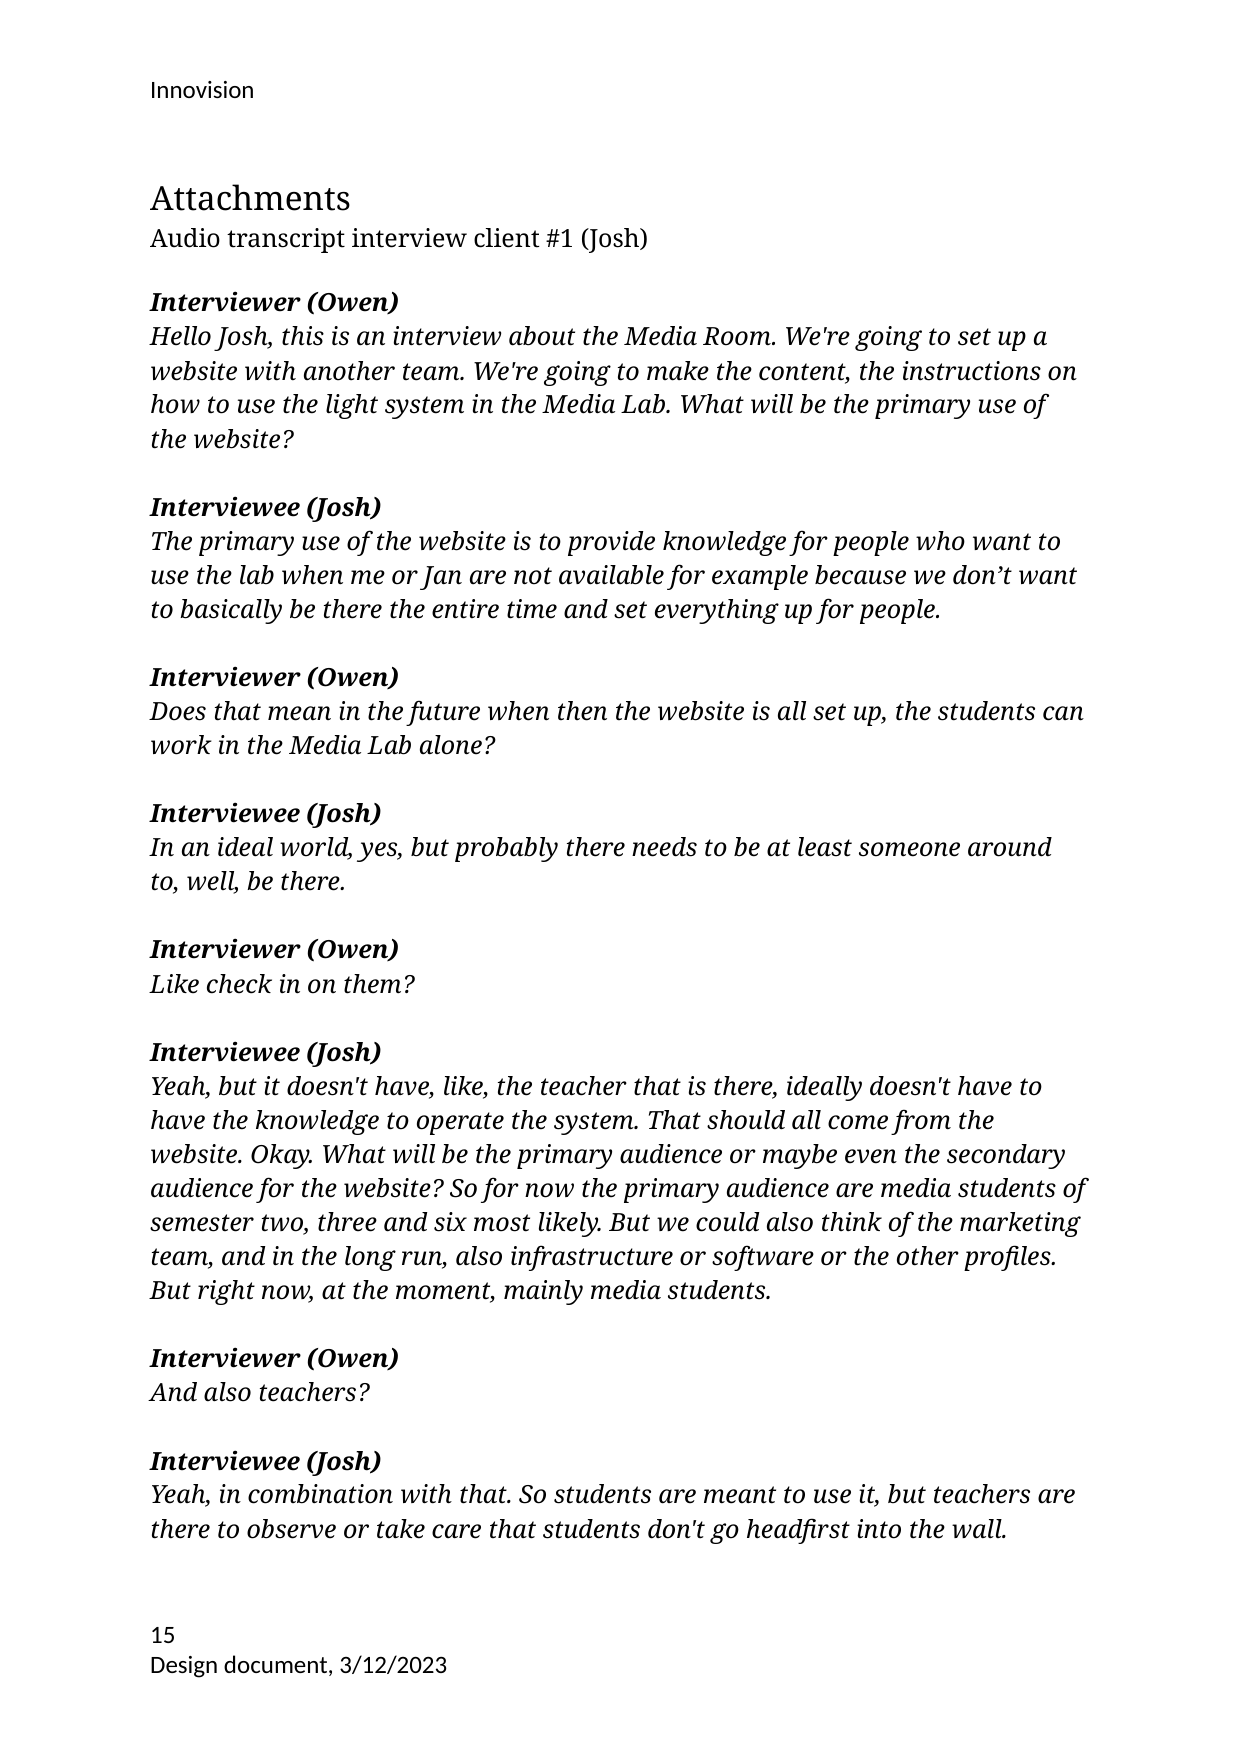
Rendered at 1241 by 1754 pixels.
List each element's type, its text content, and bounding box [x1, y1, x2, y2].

text Interviewee (Josh) [150, 1034, 1090, 1068]
text Audio transcript interview client #1 (Josh) Interviewer (Owen) [150, 220, 1090, 319]
text The primary use of the website is to provide knowledge for people who want to use the lab when me or Jan are not available for example because we don’t want to basically be there the entire time and set everything up for people. [150, 523, 1090, 626]
text Like check in on them? [150, 966, 1090, 1000]
subtitle Attachments [150, 175, 1090, 220]
text Interviewer (Owen) [150, 932, 1090, 966]
text Interviewer (Owen) [150, 1341, 1090, 1375]
text Does that mean in the future when then the website is all set up, the students can work in the Media Lab alone? [150, 694, 1090, 762]
text Yeah, in combination with that. So students are meant to use it, but teachers are there to observe or take care that students don't go headfirst into the wall. [150, 1477, 1090, 1545]
text Interviewee (Josh) [150, 489, 1090, 523]
text Interviewee (Josh) [150, 796, 1090, 830]
text Interviewee (Josh) [150, 1443, 1090, 1477]
text Yeah, but it doesn't have, like, the teacher that is there, ideally doesn't have to have the knowledge to operate the system. That should all come from the website. Okay. What will be the primary audience or maybe even the secondary audience for the website? So for now the primary audience are media students of semester two, three and six most likely. But we could also think of the marketing team, and in the long run, also infrastructure or software or the other profiles. But right now, at the moment, mainly media students. [150, 1068, 1090, 1307]
text In an ideal world, yes, but probably there needs to be at least someone around to, well, be there. [150, 830, 1090, 898]
text And also teachers? [150, 1375, 1090, 1409]
text Hello Josh, this is an interview about the Media Room. We're going to set up a website with another team. We're going to make the content, the instructions on how to use the light system in the Media Lab. What will be the primary use of the website? [150, 319, 1090, 455]
text Interviewer (Owen) [150, 660, 1090, 694]
